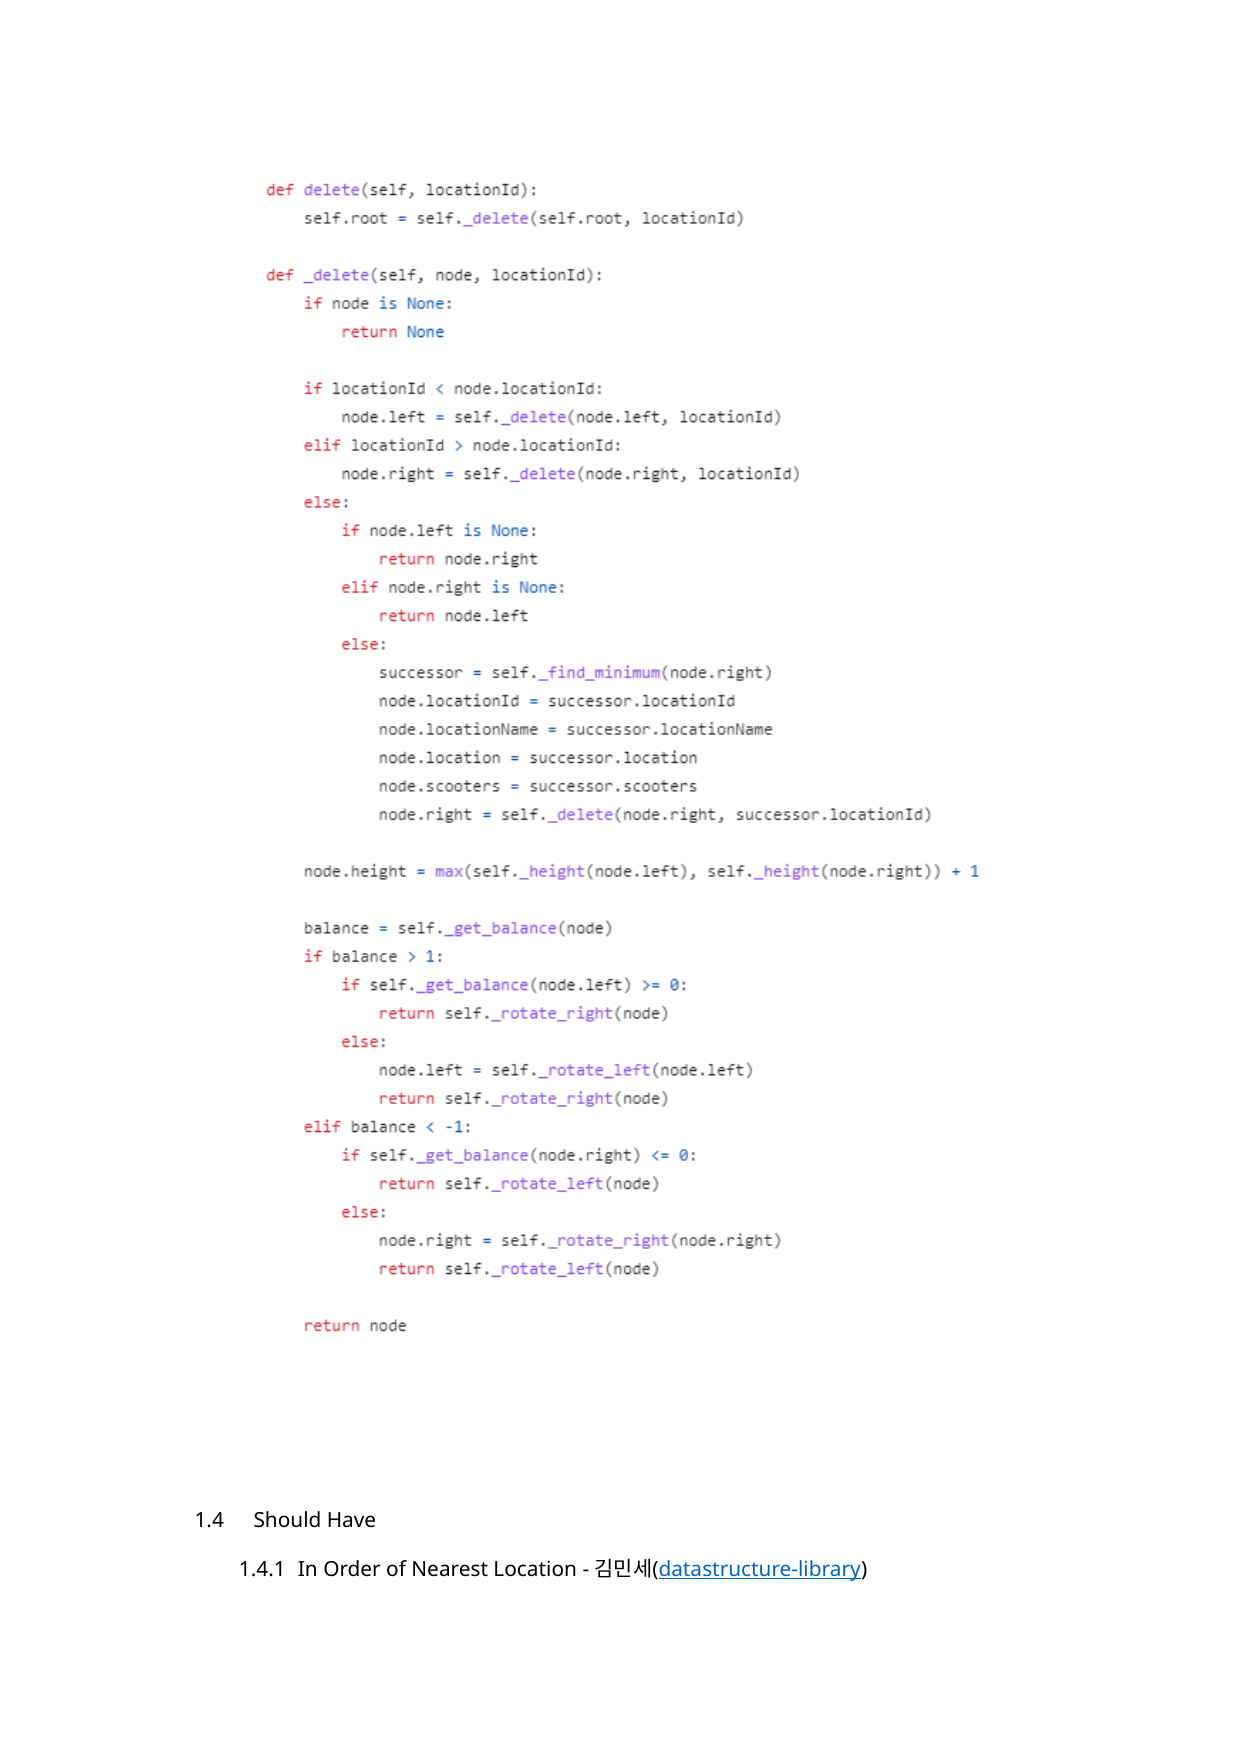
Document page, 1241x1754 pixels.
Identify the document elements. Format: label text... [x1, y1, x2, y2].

list In Order of Nearest Location - 김민세(datastructure-library) [239, 1552, 1090, 1582]
list Should Have [194, 1505, 1090, 1533]
picture [253, 177, 990, 1344]
